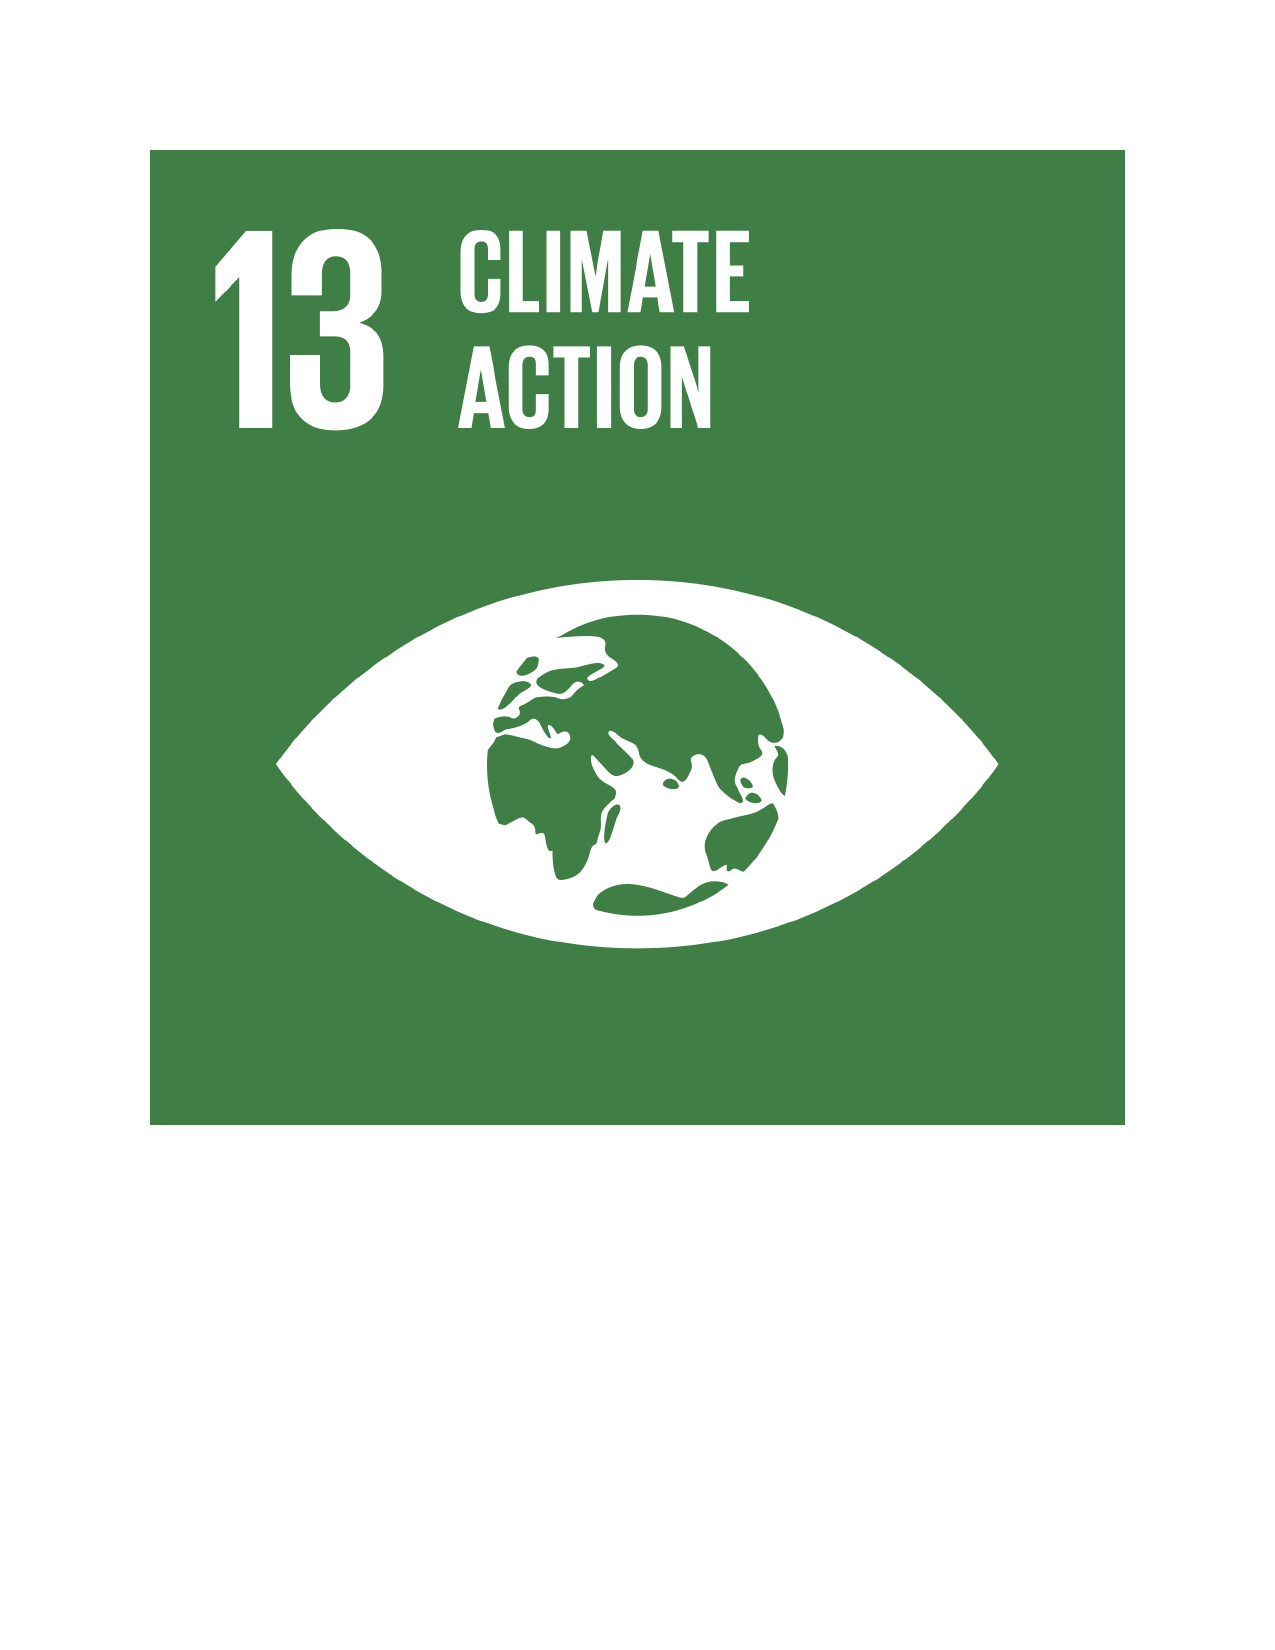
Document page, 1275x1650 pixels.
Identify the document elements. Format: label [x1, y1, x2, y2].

picture [150, 150, 1125, 1125]
